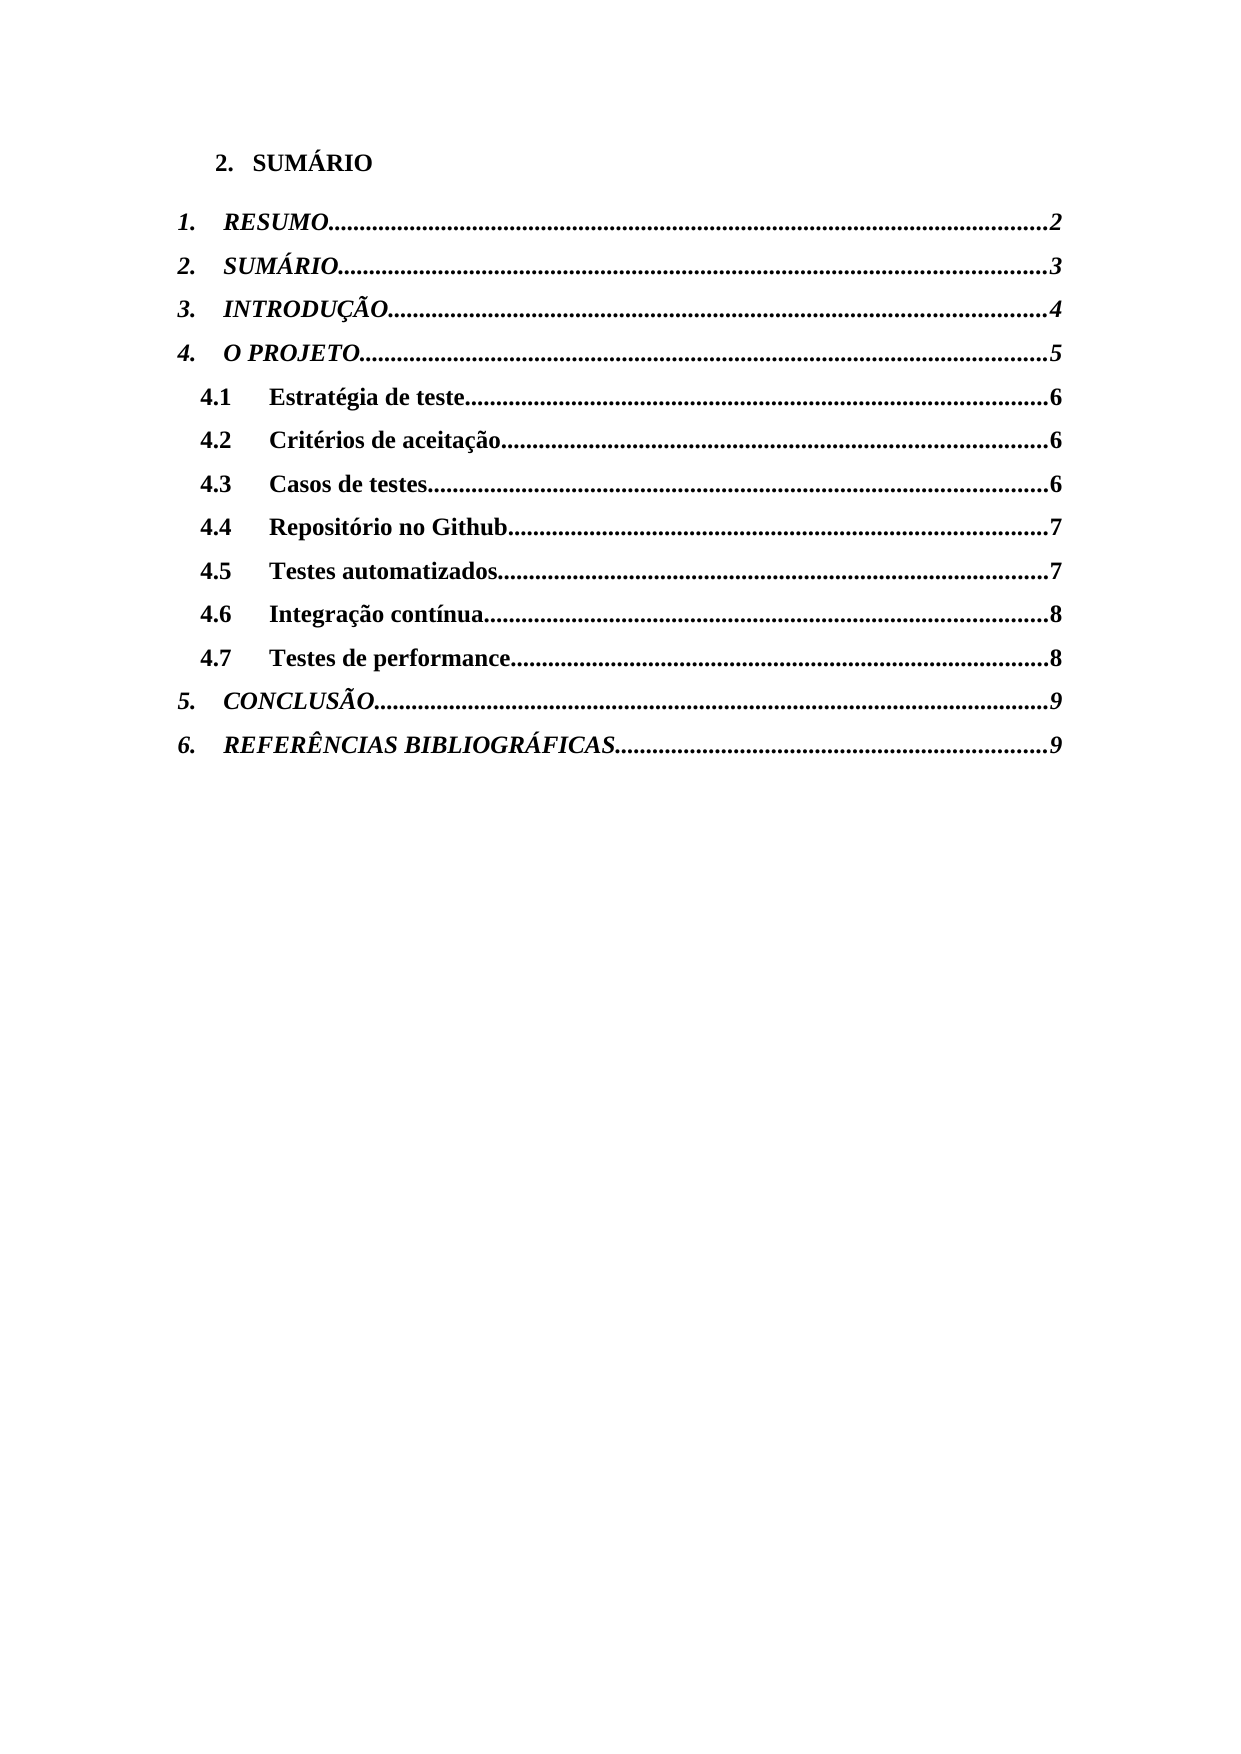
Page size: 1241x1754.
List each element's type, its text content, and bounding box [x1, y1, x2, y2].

text 1. RESUMO 2 [177, 207, 1063, 236]
text 3. INTRODUÇÃO 4 [177, 294, 1063, 323]
text 5. CONCLUSÃO 9 [177, 686, 1063, 715]
subtitle SUMÁRIO [215, 148, 1063, 176]
text 4.3 Casos de testes 6 [200, 469, 1063, 497]
text 4.1 Estratégia de teste 6 [200, 382, 1063, 410]
text 4.4 Repositório no Github 7 [200, 512, 1063, 541]
text 4.6 Integração contínua 8 [200, 599, 1063, 628]
text 6. REFERÊNCIAS BIBLIOGRÁFICAS 9 [177, 730, 1063, 759]
text 4.5 Testes automatizados 7 [200, 556, 1063, 584]
text 2. SUMÁRIO 3 [177, 251, 1063, 280]
text 4.7 Testes de performance 8 [200, 643, 1063, 672]
text 4.2 Critérios de aceitação 6 [200, 425, 1063, 454]
text 4. O PROJETO 5 [177, 338, 1063, 367]
